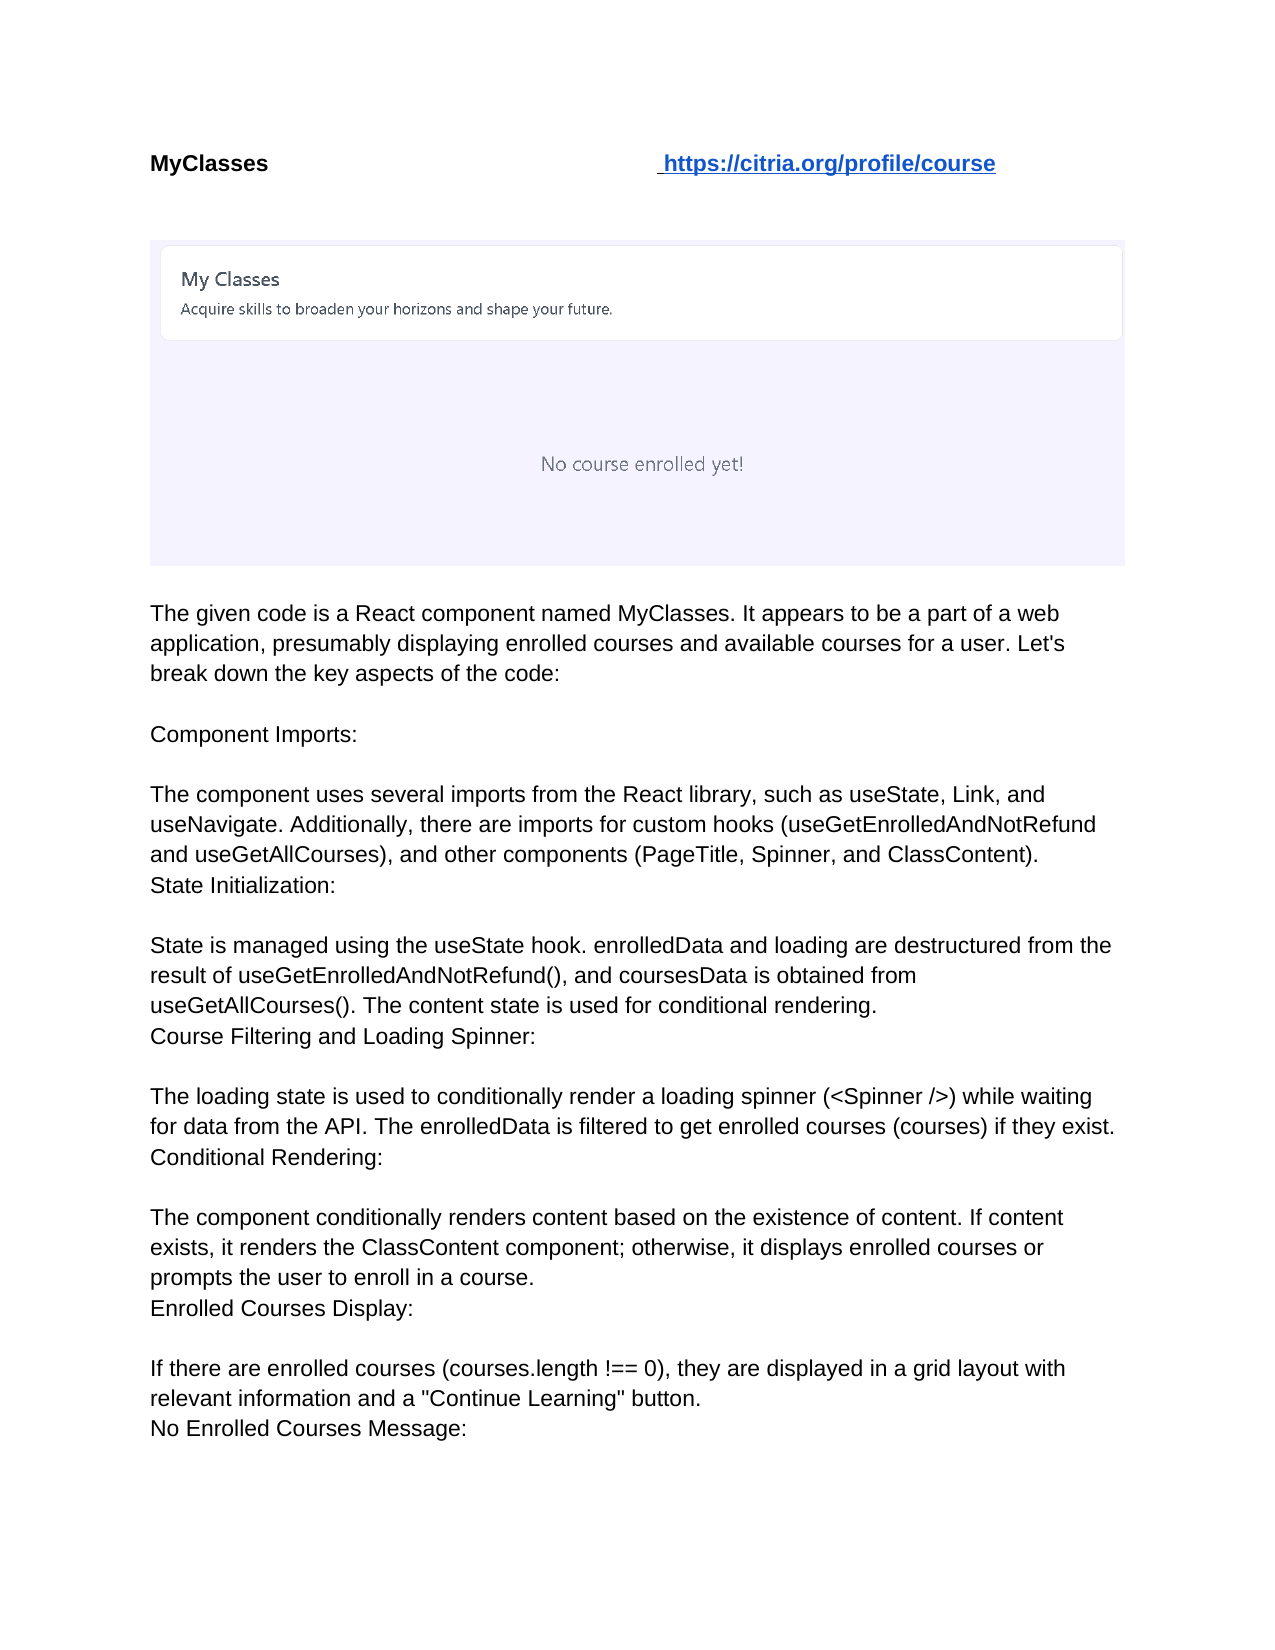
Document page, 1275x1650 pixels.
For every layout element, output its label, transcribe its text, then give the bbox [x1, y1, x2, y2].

text The loading state is used to conditionally render a loading spinner (<Spinner />) while waiting for data from the API. The enrolledData is filtered to get enrolled courses (courses) if they exist. [150, 1083, 1125, 1139]
text Component Imports: [150, 721, 1125, 747]
text The component conditionally renders content based on the existence of content. If content exists, it renders the ClassContent component; otherwise, it displays enrolled courses or prompts the user to enroll in a course. [150, 1204, 1125, 1291]
text If there are enrolled courses (courses.length !== 0), they are displayed in a grid layout with relevant information and a "Continue Learning" button. [150, 1355, 1125, 1411]
text Course Filtering and Loading Spinner: [150, 1023, 1125, 1049]
text Enrolled Courses Display: [150, 1294, 1125, 1321]
text State Initialization: [150, 872, 1125, 898]
text The component uses several imports from the React library, such as useState, Link, and useNavigate. Additionally, there are imports for custom hooks (useGetEnrolledAndNotRefund and useGetAllCourses), and other components (PageTitle, Spinner, and ClassContent). [150, 781, 1125, 868]
text State is managed using the useState hook. enrolledData and loading are destructured from the result of useGetEnrolledAndNotRefund(), and coursesData is obtained from useGetAllCourses(). The content state is used for conditional rendering. [150, 932, 1125, 1019]
text No Enrolled Courses Message: [150, 1415, 1125, 1442]
text MyClasses https://citria.org/profile/course [150, 150, 1125, 176]
text The given code is a React component named MyClasses. It appears to be a part of a web application, presumably displaying enrolled courses and available courses for a user. Let's break down the key aspects of the code: [150, 600, 1125, 686]
picture [150, 240, 1125, 566]
text Conditional Rendering: [150, 1143, 1125, 1170]
